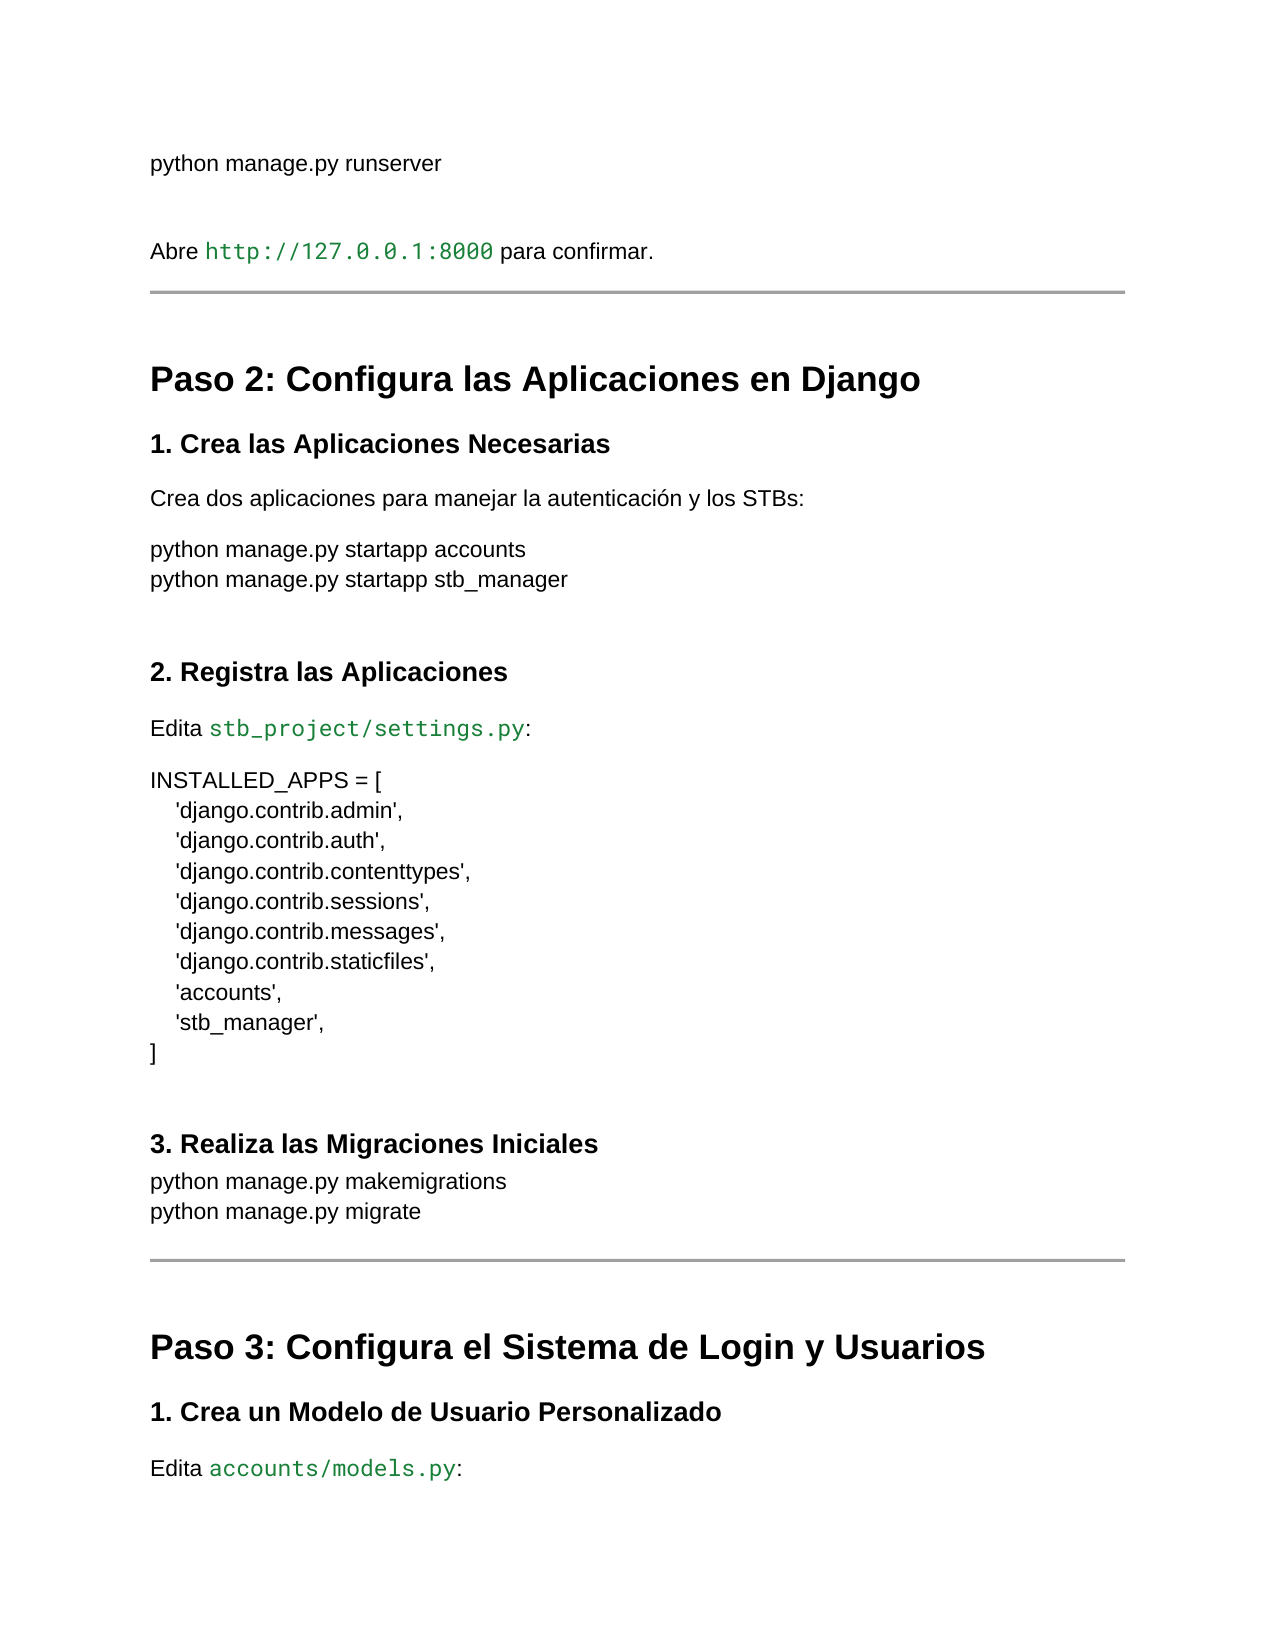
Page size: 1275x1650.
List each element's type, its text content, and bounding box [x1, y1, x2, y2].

text 'django.contrib.contenttypes', [150, 858, 1125, 884]
text INSTALLED_APPS = [ [150, 767, 1125, 793]
text 'stb_manager', [150, 1009, 1125, 1035]
text python manage.py makemigrations [150, 1168, 1125, 1194]
text python manage.py runserver [150, 150, 1125, 176]
text Edita stb_project/settings.py: [150, 712, 1125, 742]
text 'accounts', [150, 978, 1125, 1005]
text ] [150, 1039, 1125, 1065]
text 'django.contrib.staticfiles', [150, 948, 1125, 975]
subtitle Paso 3: Configura el Sistema de Login y Usuarios [150, 1326, 1125, 1367]
text python manage.py startapp stb_manager [150, 566, 1125, 592]
text 'django.contrib.admin', [150, 797, 1125, 824]
text Crea dos aplicaciones para manejar la autenticación y los STBs: [150, 484, 1125, 511]
text 'django.contrib.auth', [150, 827, 1125, 854]
subtitle 2. Registra las Aplicaciones [150, 656, 1125, 687]
subtitle Paso 2: Configura las Aplicaciones en Django [150, 358, 1125, 399]
subtitle 1. Crea un Modelo de Usuario Personalizado [150, 1396, 1125, 1428]
subtitle 3. Realiza las Migraciones Iniciales [150, 1128, 1125, 1160]
text Abre http://127.0.0.1:8000 para confirmar. [150, 235, 1125, 266]
text python manage.py migrate [150, 1198, 1125, 1225]
subtitle 1. Crea las Aplicaciones Necesarias [150, 428, 1125, 459]
text python manage.py startapp accounts [150, 536, 1125, 562]
text 'django.contrib.messages', [150, 918, 1125, 944]
text Edita accounts/models.py: [150, 1453, 1125, 1483]
text 'django.contrib.sessions', [150, 888, 1125, 914]
